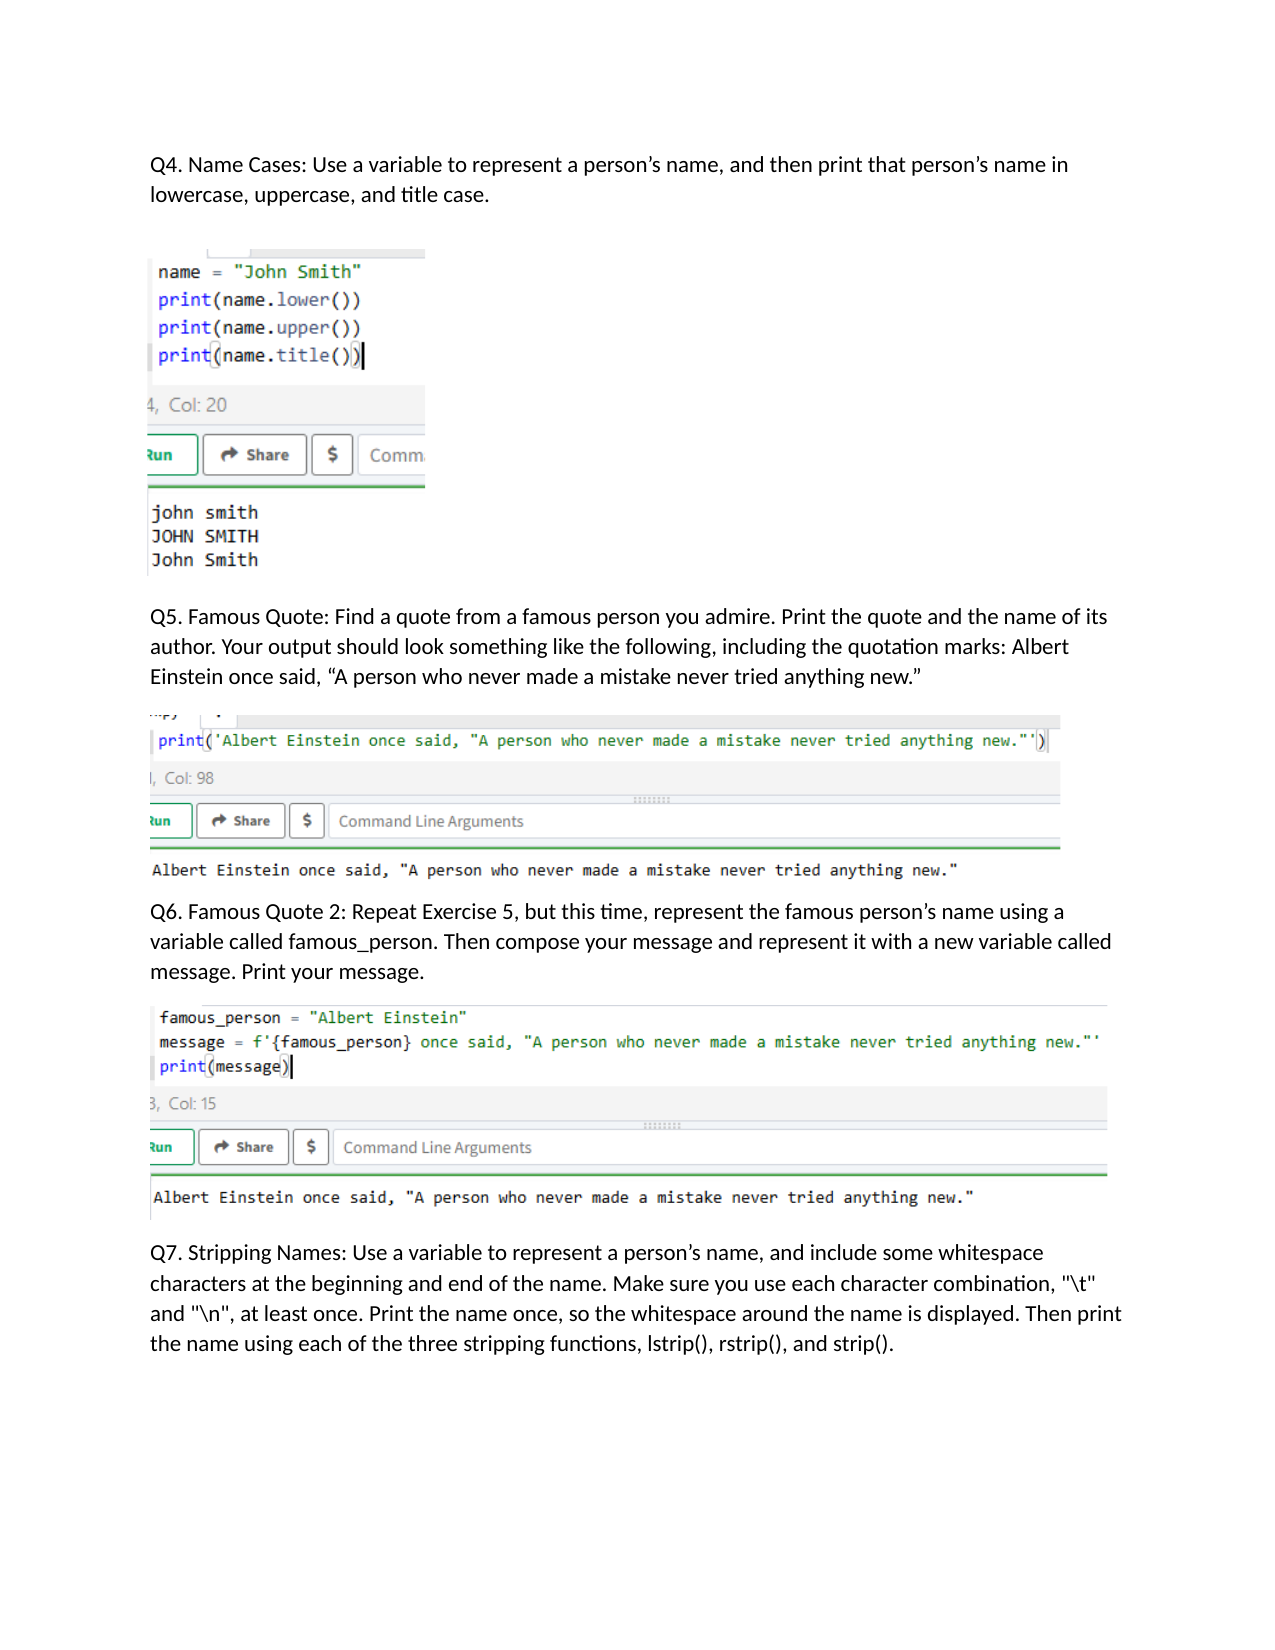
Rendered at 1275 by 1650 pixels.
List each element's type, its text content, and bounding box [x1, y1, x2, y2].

picture [150, 1005, 1108, 1220]
text Q7. Stripping Names: Use a variable to represent a person’s name, and include some whitespace characters at the beginning and end of the name. Make sure you use each character combination, "\t" and "\n", at least once. Print the name once, so the whitespace around the name is displayed. Then print the name using each of the three stripping functions, lstrip(), rstrip(), and strip(). [150, 1238, 1125, 1357]
picture [147, 249, 426, 576]
picture [150, 715, 1061, 897]
text Q6. Famous Quote 2: Repeat Exercise 5, but this time, represent the famous person’s name using a variable called famous_person. Then compose your message and represent it with a new variable called message. Print your message. [150, 897, 1125, 985]
text Q5. Famous Quote: Find a quote from a famous person you admire. Print the quote and the name of its author. Your output should look something like the following, including the quotation marks: Albert Einstein once said, “A person who never made a mistake never tried anything new.” [150, 602, 1125, 691]
text Q4. Name Cases: Use a variable to represent a person’s name, and then print that person’s name in lowercase, uppercase, and title case. [150, 150, 1125, 208]
